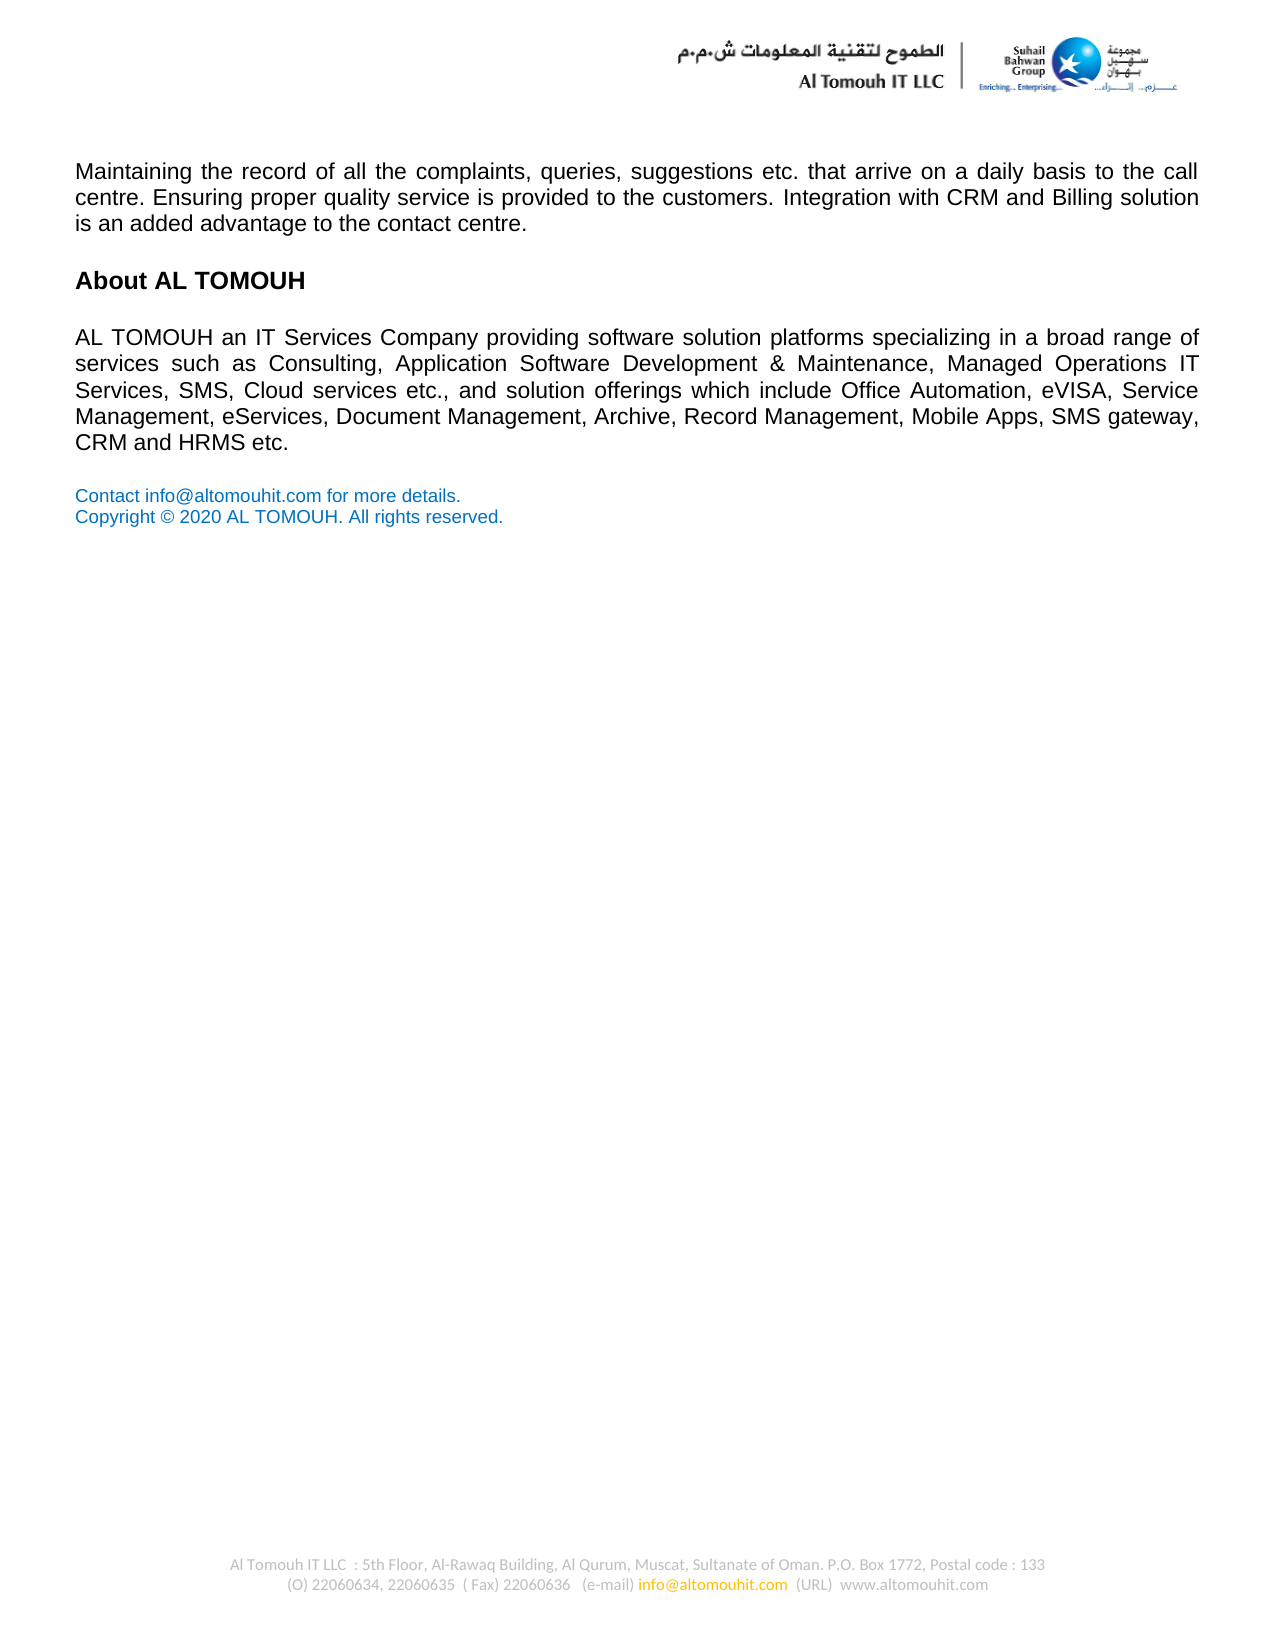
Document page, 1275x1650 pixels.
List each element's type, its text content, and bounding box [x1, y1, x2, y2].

text AL TOMOUH an IT Services Company providing software solution platforms specializing in a broad range of services such as Consulting, Application Software Development & Maintenance, Managed Operations IT Services, SMS, Cloud services etc., and solution offerings which include Office Automation, eVISA, Service Management, eServices, Document Management, Archive, Record Management, Mobile Apps, SMS gateway, CRM and HRMS etc. [75, 324, 1200, 456]
picture [662, 19, 1200, 99]
text About AL TOMOUH [75, 266, 1200, 295]
text Contact info@altomouhit.com for more details. Copyright © 2020 AL TOMOUH. All rights reserved. [75, 485, 1200, 528]
text Maintaining the record of all the complaints, queries, suggestions etc. that arrive on a daily basis to the call centre. Ensuring proper quality service is provided to the customers. Integration with CRM and Billing solution is an added advantage to the contact centre. [75, 158, 1200, 237]
